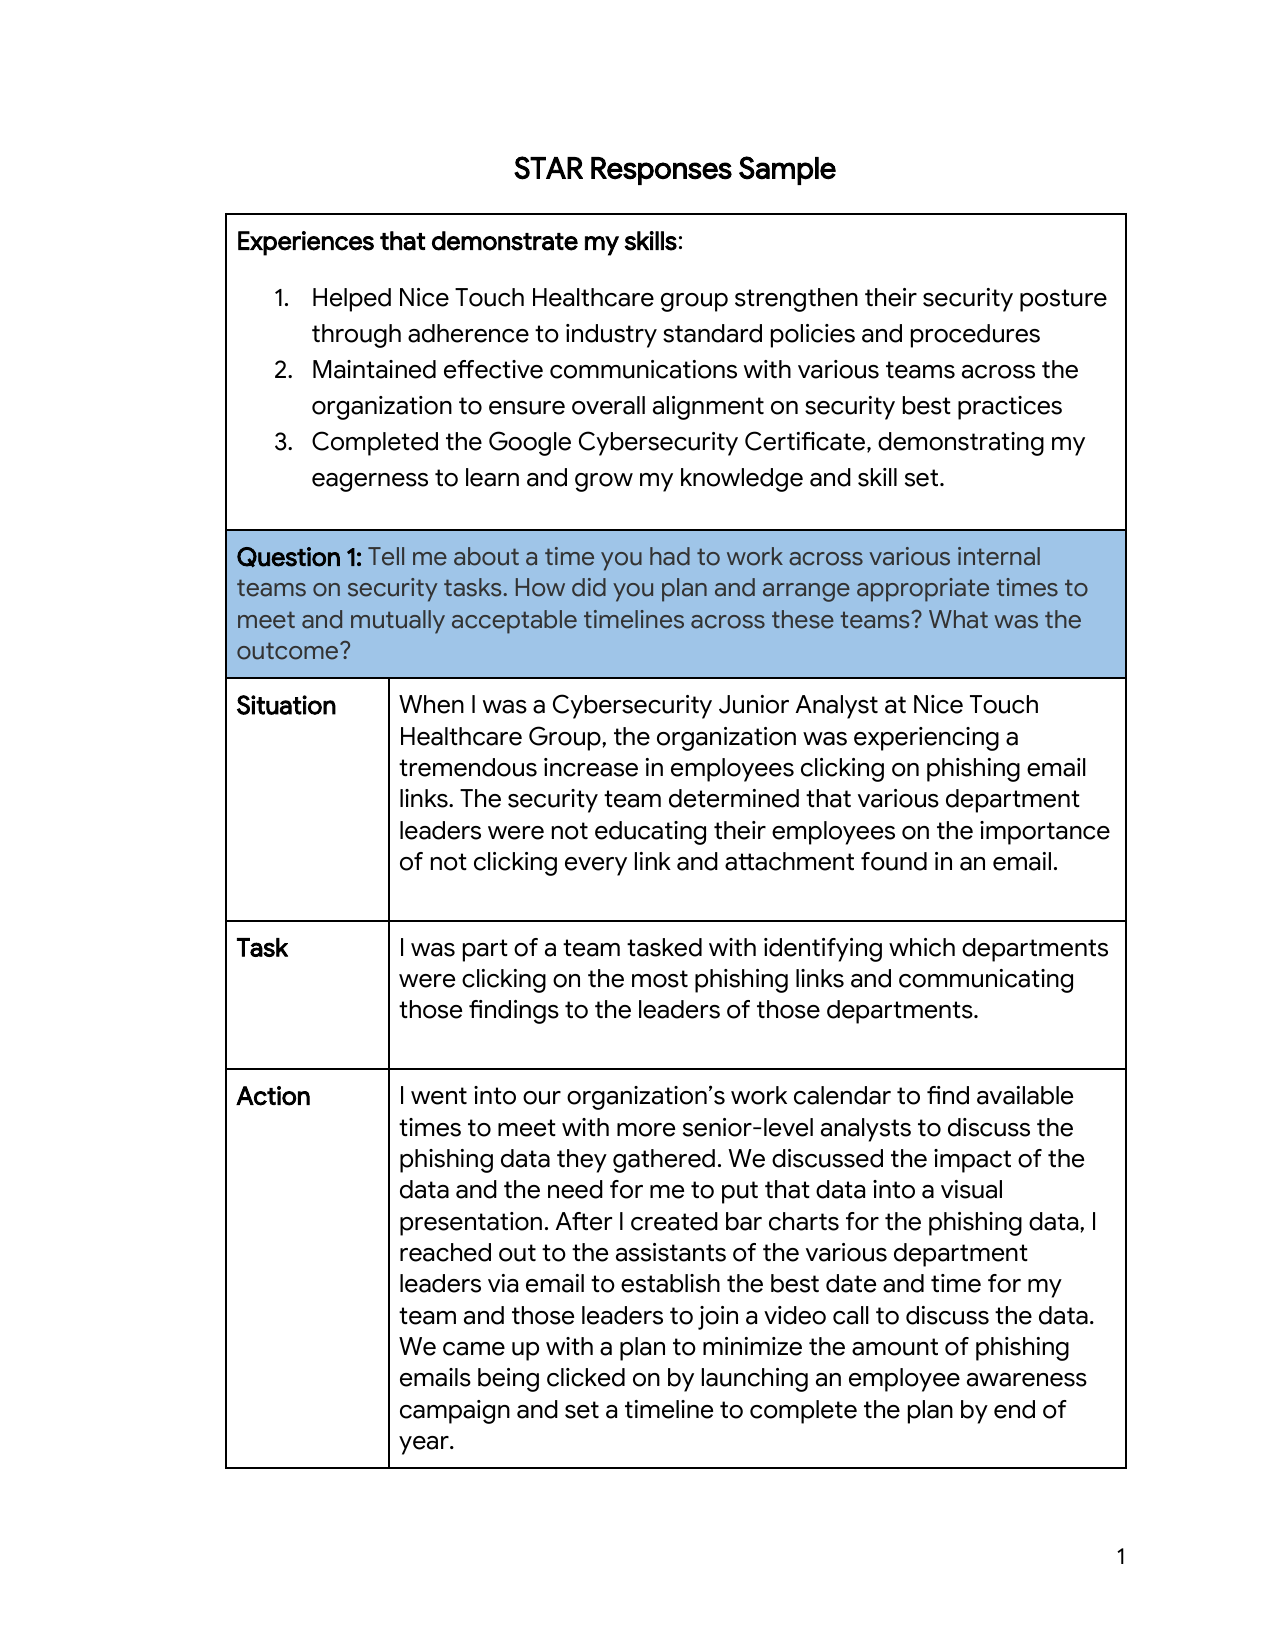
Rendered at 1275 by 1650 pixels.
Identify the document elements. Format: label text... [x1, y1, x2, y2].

table_cell I was part of a team tasked with identifying which departments were clicking on the most phishing links and communicating those findings to the leaders of those departments. [390, 922, 1125, 1068]
table_cell I went into our organization’s work calendar to find available times to meet with more senior-level analysts to discuss the phishing data they gathered. We discussed the impact of the data and the need for me to put that data into a visual presentation. After I created bar charts for the phishing data, I reached out to the assistants of the various department leaders via email to establish the best date and time for my team and those leaders to join a video call to discuss the data. We came up with a plan to minimize the amount of phishing emails being clicked on by launching an employee awareness campaign and set a timeline to complete the plan by end of year. [390, 1070, 1125, 1467]
table_cell Action [227, 1070, 388, 1467]
table_header Experiences that demonstrate my skills: Helped Nice Touch Healthcare group strengthen their security posture through adherence to industry standard policies and procedures Maintained effective communications with various teams across the organization to ensure overall alignment on security best practices Completed the Google Cybersecurity Certificate, demonstrating my eagerness to learn and grow my knowledge and skill set. [227, 215, 1125, 529]
table_cell Situation [227, 679, 388, 919]
table_cell Question 1: Tell me about a time you had to work across various internal teams on security tasks. How did you plan and arrange appropriate times to meet and mutually acceptable timelines across these teams? What was the outcome? [227, 531, 1125, 677]
table_cell Task [227, 922, 388, 1068]
text STAR Responses Sample [225, 150, 1125, 187]
table_cell When I was a Cybersecurity Junior Analyst at Nice Touch Healthcare Group, the organization was experiencing a tremendous increase in employees clicking on phishing email links. The security team determined that various department leaders were not educating their employees on the importance of not clicking every link and attachment found in an email. [390, 679, 1125, 919]
